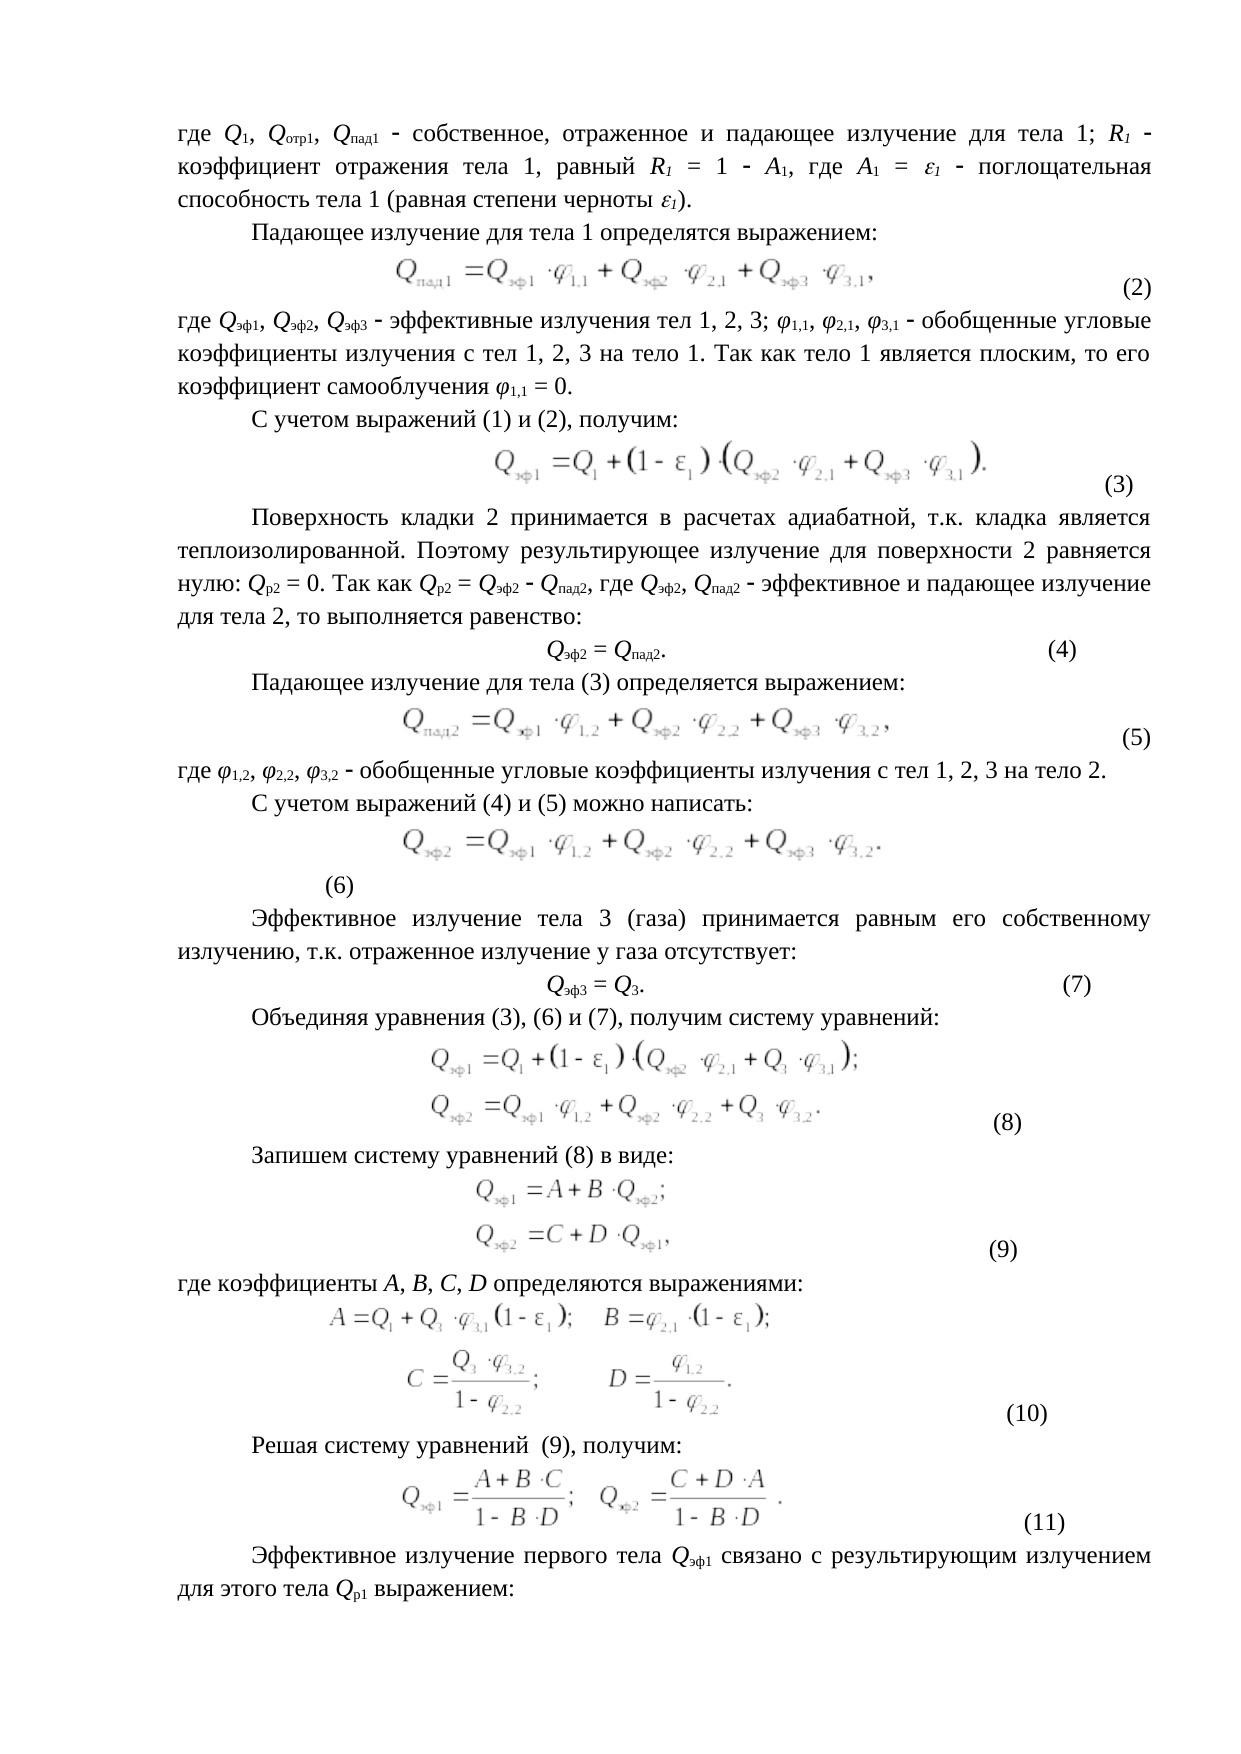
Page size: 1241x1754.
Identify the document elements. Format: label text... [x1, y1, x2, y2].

text где коэффициенты А, B, C, D определяются выражениями: [177, 1268, 1152, 1296]
text (5) [177, 700, 1152, 751]
text Запишем систему уравнений (8) в виде: [177, 1141, 1152, 1169]
text (10) [177, 1301, 1152, 1426]
text (8) [177, 1036, 1152, 1136]
text Объединяя уравнения (3), (6) и (7), получим систему уравнений: [177, 1002, 1152, 1031]
text где Qэф1, Qэф2, Qэф3 эффективные излучения тел 1, 2, 3; φ1,1, φ2,1, φ3,1 обобщенные угловые коэффициенты излучения с тел 1, 2, 3 на тело 1. Так как тело 1 является плоским, то его коэффициент самооблучения φ1,1 = 0. [177, 305, 1152, 400]
text Поверхность кладки 2 принимается в расчетах адиабатной, т.к. кладка является теплоизолированной. Поэтому результирующее излучение для поверхности 2 равняется нулю: Qр2 = 0. Так как Qр2 = Qэф2 Qпад2, где Qэф2, Qпад2 эффективное и падающее излучение для тела 2, то выполняется равенство: [177, 502, 1152, 629]
text (3) [398, 437, 1152, 497]
text где Q1, Qотр1, Qпад1 собственное, отраженное и падающее излучение для тела 1; R1 коэффициент отражения тела 1, равный R1 = 1 A1, где A1 = 1 поглощательная способность тела 1 (равная степени черноты 1). [177, 118, 1152, 213]
text Решая систему уравнений (9), получим: [177, 1431, 1152, 1459]
text (11) [325, 1464, 1152, 1536]
text (9) [398, 1173, 1152, 1263]
text (2) [177, 250, 1152, 301]
text С учетом выражений (4) и (5) можно написать: [177, 788, 1152, 817]
text Qэф3 = Q3. (7) [177, 969, 1152, 998]
text Qэф2 = Qпад2. (4) [177, 634, 1152, 662]
text где φ1,2, φ2,2, φ3,2 обобщенные угловые коэффициенты излучения с тел 1, 2, 3 на тело 2. [177, 755, 1152, 783]
text Эффективное излучение тела 3 (газа) принимается равным его собственному излучению, т.к. отраженное излучение у газа отсутствует: [177, 903, 1152, 965]
text Падающее излучение для тела (3) определяется выражением: [177, 667, 1152, 696]
text С учетом выражений (1) и (2), получим: [177, 404, 1152, 433]
text (6) [325, 821, 1152, 899]
text Падающее излучение для тела 1 определятся выражением: [177, 217, 1152, 246]
text Эффективное излучение первого тела Qэф1 связано с результирующим излучением для этого тела Qр1 выражением: [177, 1541, 1152, 1602]
